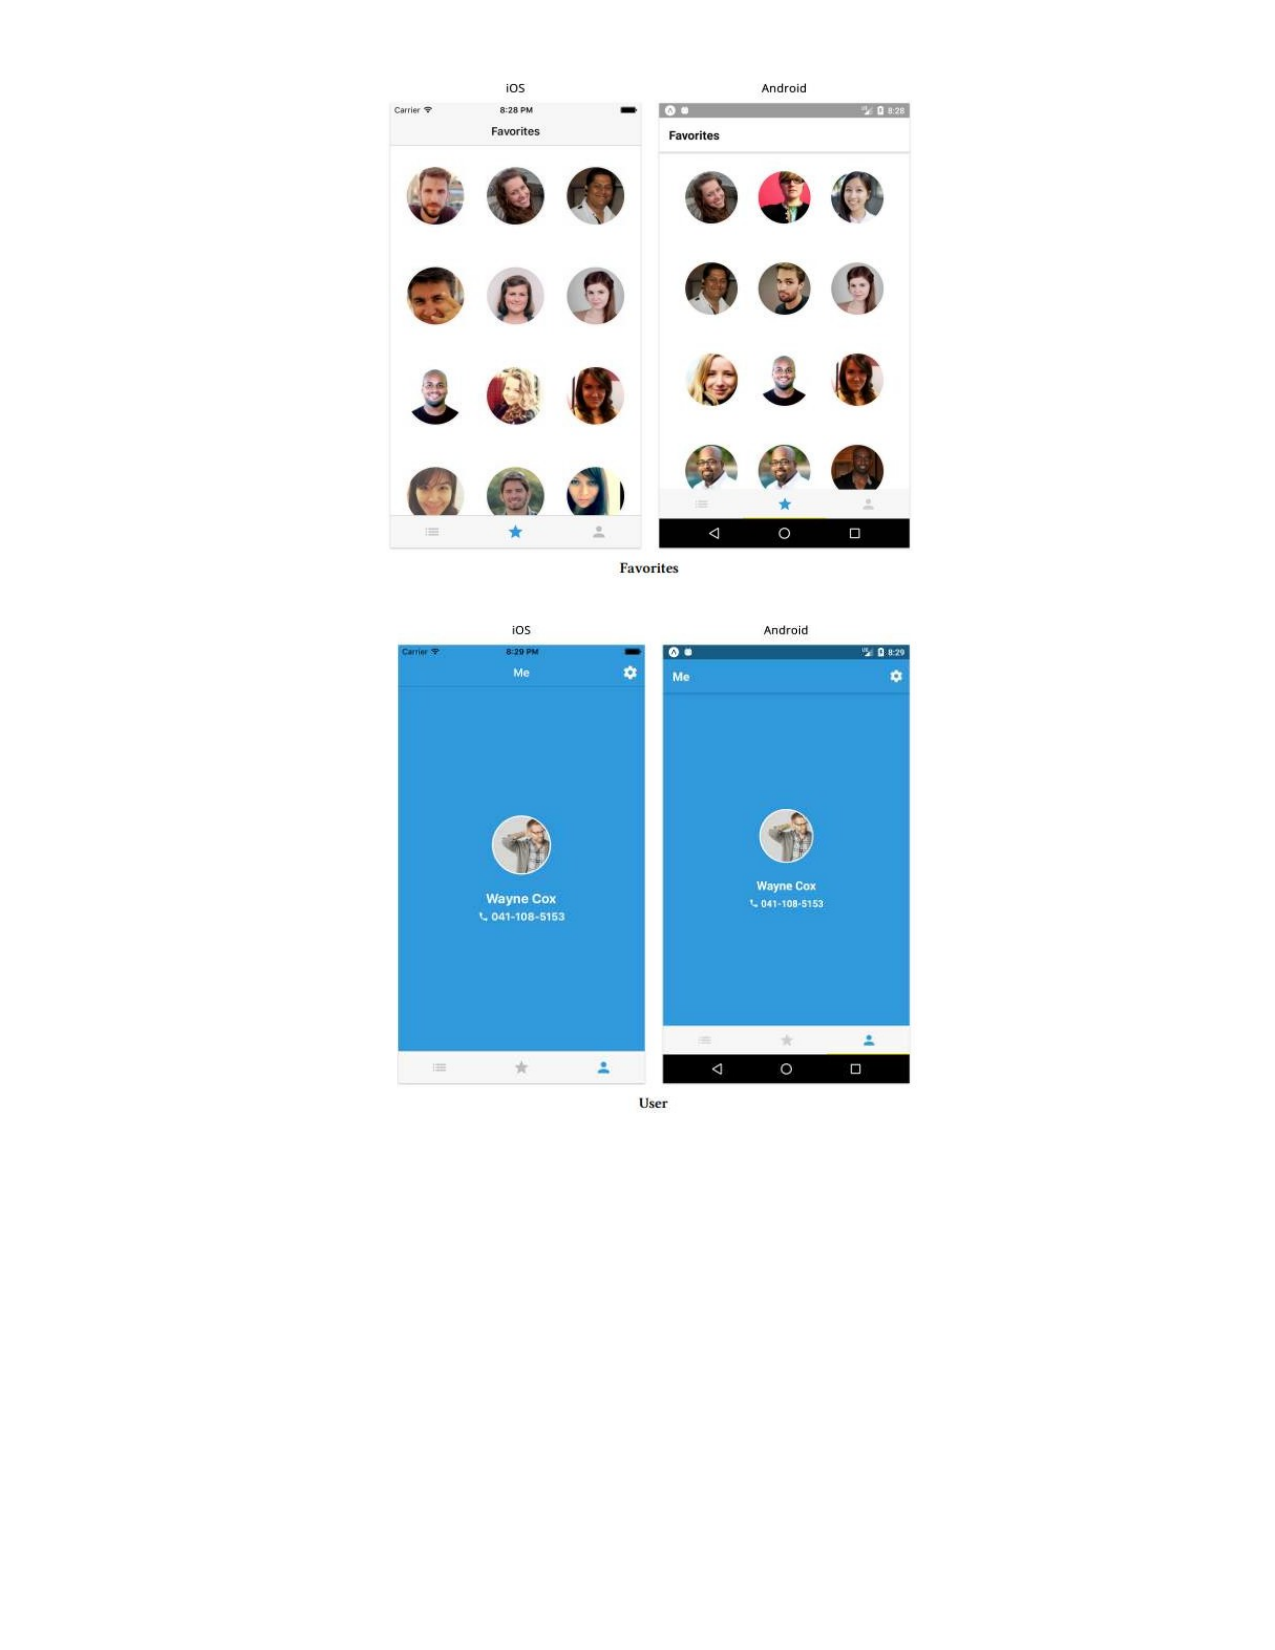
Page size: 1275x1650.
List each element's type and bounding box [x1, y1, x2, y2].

picture [386, 83, 914, 579]
picture [396, 625, 918, 1114]
